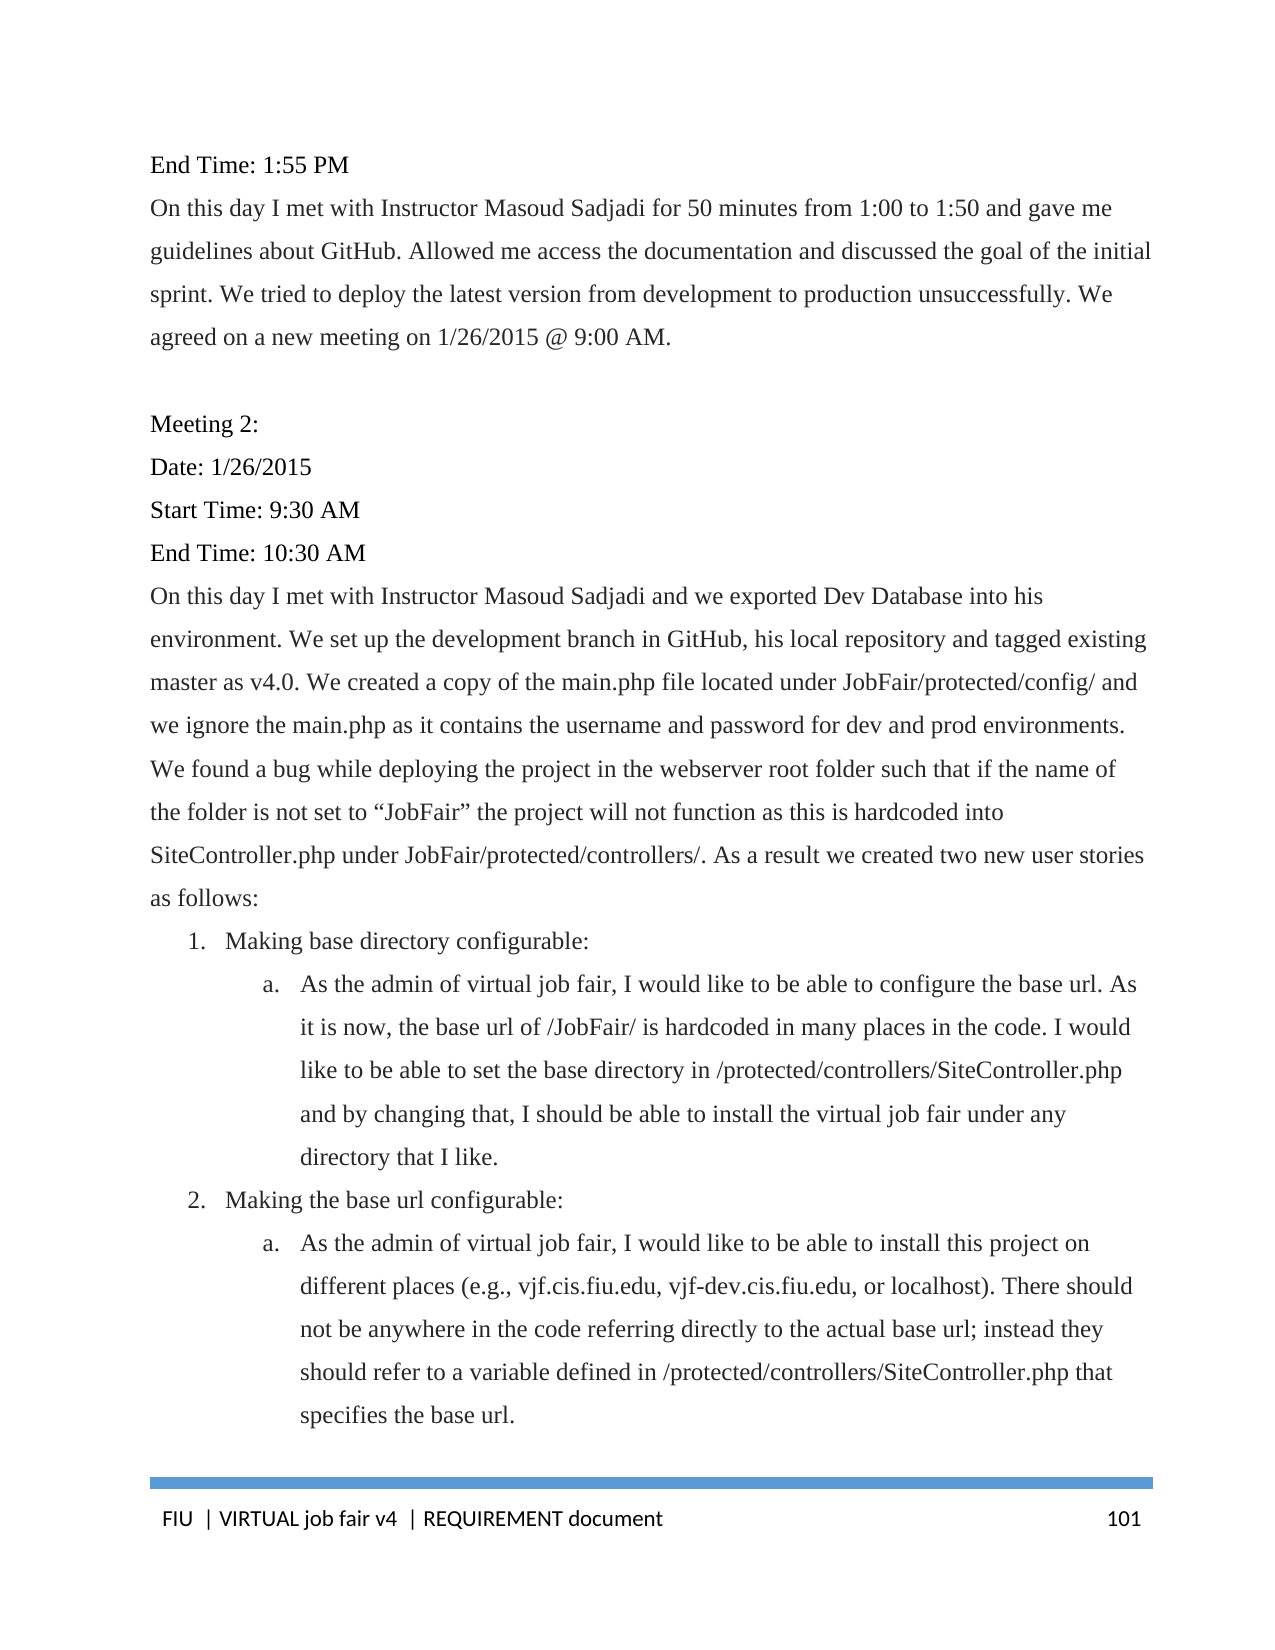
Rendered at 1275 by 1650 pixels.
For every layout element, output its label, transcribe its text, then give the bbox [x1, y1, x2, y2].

text End Time: 10:30 AM [150, 538, 1153, 567]
text On this day I met with Instructor Masoud Sadjadi for 50 minutes from 1:00 to 1:50 and gave me guidelines about GitHub. Allowed me access the documentation and discussed the goal of the initial sprint. We tried to deploy the latest version from development to production unsuccessfully. We agreed on a new meeting on 1/26/2015 @ 9:00 AM. [150, 193, 1153, 351]
list Making the base url configurable: [187, 1185, 1153, 1214]
list Making base directory configurable: [187, 926, 1153, 955]
text Date: 1/26/2015 [150, 452, 1153, 481]
text On this day I met with Instructor Masoud Sadjadi and we exported Dev Database into his environment. We set up the development branch in GitHub, his local repository and tagged existing master as v4.0. We created a copy of the main.php file located under JobFair/protected/config/ and we ignore the main.php as it contains the username and password for dev and prod environments. We found a bug while deploying the project in the webserver root folder such that if the name of the folder is not set to “JobFair” the project will not function as this is hardcoded into SiteController.php under JobFair/protected/controllers/. As a result we created two new user stories as follows: [150, 581, 1153, 912]
text End Time: 1:55 PM [150, 150, 1153, 179]
list As the admin of virtual job fair, I would like to be able to configure the base url. As it is now, the base url of /JobFair/ is hardcoded in many places in the code. I would like to be able to set the base directory in /protected/controllers/SiteController.php and by changing that, I should be able to install the virtual job fair under any directory that I like. [262, 969, 1153, 1171]
list As the admin of virtual job fair, I would like to be able to install this project on different places (e.g., vjf.cis.fiu.edu, vjf-dev.cis.fiu.edu, or localhost). There should not be anywhere in the code referring directly to the actual base url; instead they should refer to a variable defined in /protected/controllers/SiteController.php that specifies the base url. [262, 1228, 1153, 1429]
text Meeting 2: [150, 409, 1153, 437]
text Start Time: 9:30 AM [150, 495, 1153, 524]
